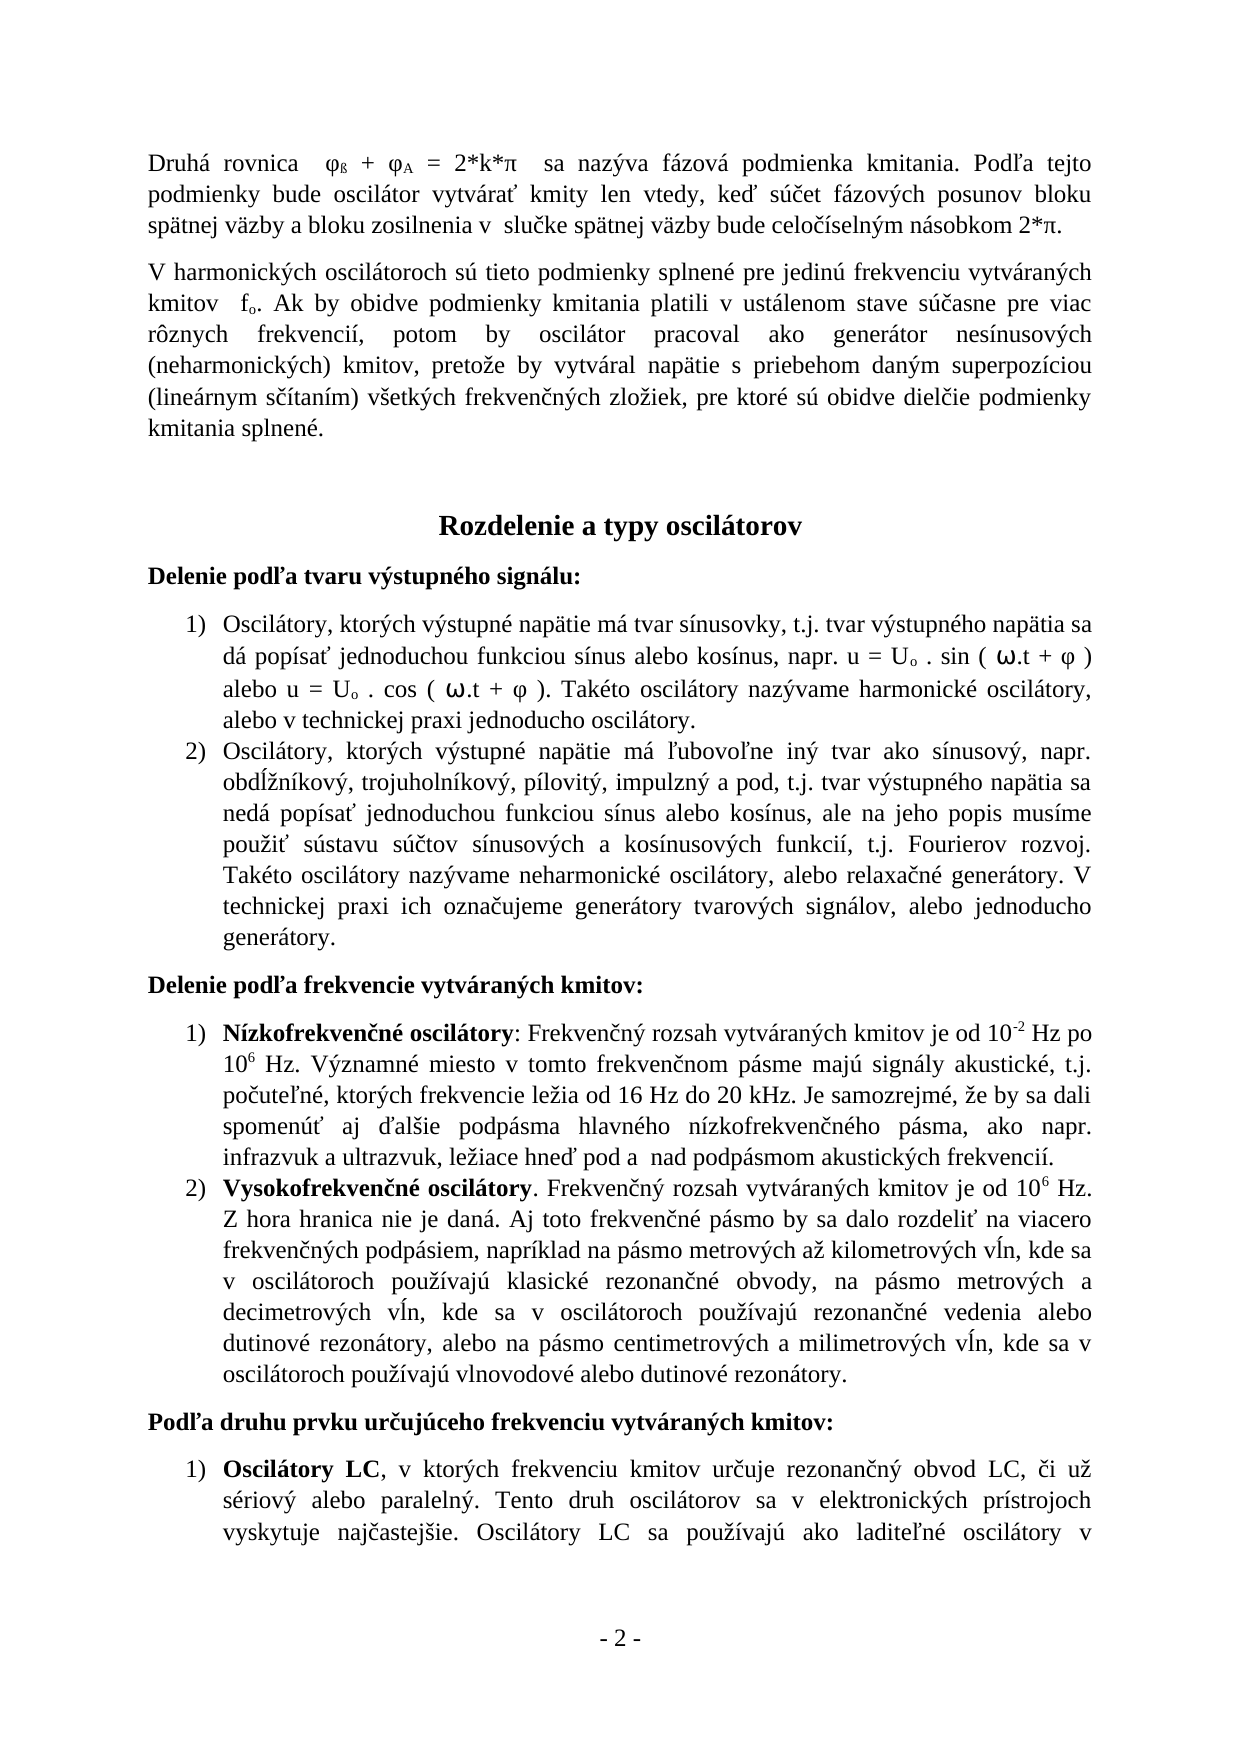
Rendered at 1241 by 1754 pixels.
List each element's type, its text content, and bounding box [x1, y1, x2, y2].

text Delenie podľa frekvencie vytváraných kmitov: [148, 970, 1092, 999]
text Rozdelenie a typy oscilátorov [148, 508, 1092, 542]
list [185, 1454, 1092, 1545]
list Vysokofrekvenčné oscilátory. Frekvenčný rozsah vytváraných kmitov je od 106 Hz. Z hora hranica nie je daná. Aj toto frekvenčné pásmo by sa dalo rozdeliť na viacero frekvenčných podpásiem, napríklad na pásmo metrových až kilometrových vĺn, kde sa v oscilátoroch používajú klasické rezonančné obvody, na pásmo metrových a decimetrových vĺn, kde sa v oscilátoroch používajú rezonančné vedenia alebo dutinové rezonátory, alebo na pásmo centimetrových a milimetrových vĺn, kde sa v oscilátoroch používajú vlnovodové alebo dutinové rezonátory. [185, 1173, 1092, 1388]
text Podľa druhu prvku určujúceho frekvenciu vytváraných kmitov: [148, 1407, 1092, 1436]
text V harmonických oscilátoroch sú tieto podmienky splnené pre jedinú frekvenciu vytváraných kmitov fo. Ak by obidve podmienky kmitania platili v ustálenom stave súčasne pre viac rôznych frekvencií, potom by oscilátor pracoval ako generátor nesínusových (neharmonických) kmitov, pretože by vytváral napätie s priebehom daným superpozíciou (lineárnym sčítaním) všetkých frekvenčných zložiek, pre ktoré sú obidve dielčie podmienky kmitania splnené. [148, 257, 1092, 441]
list Oscilátory, ktorých výstupné napätie má ľubovoľne iný tvar ako sínusový, napr. obdĺžníkový, trojuholníkový, pílovitý, impulzný a pod, t.j. tvar výstupného napätia sa nedá popísať jednoduchou funkciou sínus alebo kosínus, ale na jeho popis musíme použiť sústavu súčtov sínusových a kosínusových funkcií, t.j. Fourierov rozvoj. Takéto oscilátory nazývame neharmonické oscilátory, alebo relaxačné generátory. V technickej praxi ich označujeme generátory tvarových signálov, alebo jednoducho generátory. [185, 736, 1092, 951]
text Druhá rovnica φß + φA = 2*k*π sa nazýva fázová podmienka kmitania. Podľa tejto podmienky bude oscilátor vytvárať kmity len vtedy, keď súčet fázových posunov bloku spätnej väzby a bloku zosilnenia v slučke spätnej väzby bude celočíselným násobkom 2*π. [148, 148, 1092, 238]
text Delenie podľa tvaru výstupného signálu: [148, 561, 1092, 590]
list Nízkofrekvenčné oscilátory: Frekvenčný rozsah vytváraných kmitov je od 10-2 Hz po 106 Hz. Významné miesto v tomto frekvenčnom pásme majú signály akustické, t.j. počuteľné, ktorých frekvencie ležia od 16 Hz do 20 kHz. Je samozrejmé, že by sa dali spomenúť aj ďalšie podpásma hlavného nízkofrekvenčného pásma, ako napr. infrazvuk a ultrazvuk, ležiace hneď pod a nad podpásmom akustických frekvencií. [185, 1018, 1092, 1171]
list Oscilátory, ktorých výstupné napätie má tvar sínusovky, t.j. tvar výstupného napätia sa dá popísať jednoduchou funkciou sínus alebo kosínus, napr. u = Uo . sin ( ⍵.t + φ ) alebo u = Uo . cos ( ⍵.t + φ ). Takéto oscilátory nazývame harmonické oscilátory, alebo v technickej praxi jednoducho oscilátory. [185, 609, 1092, 734]
